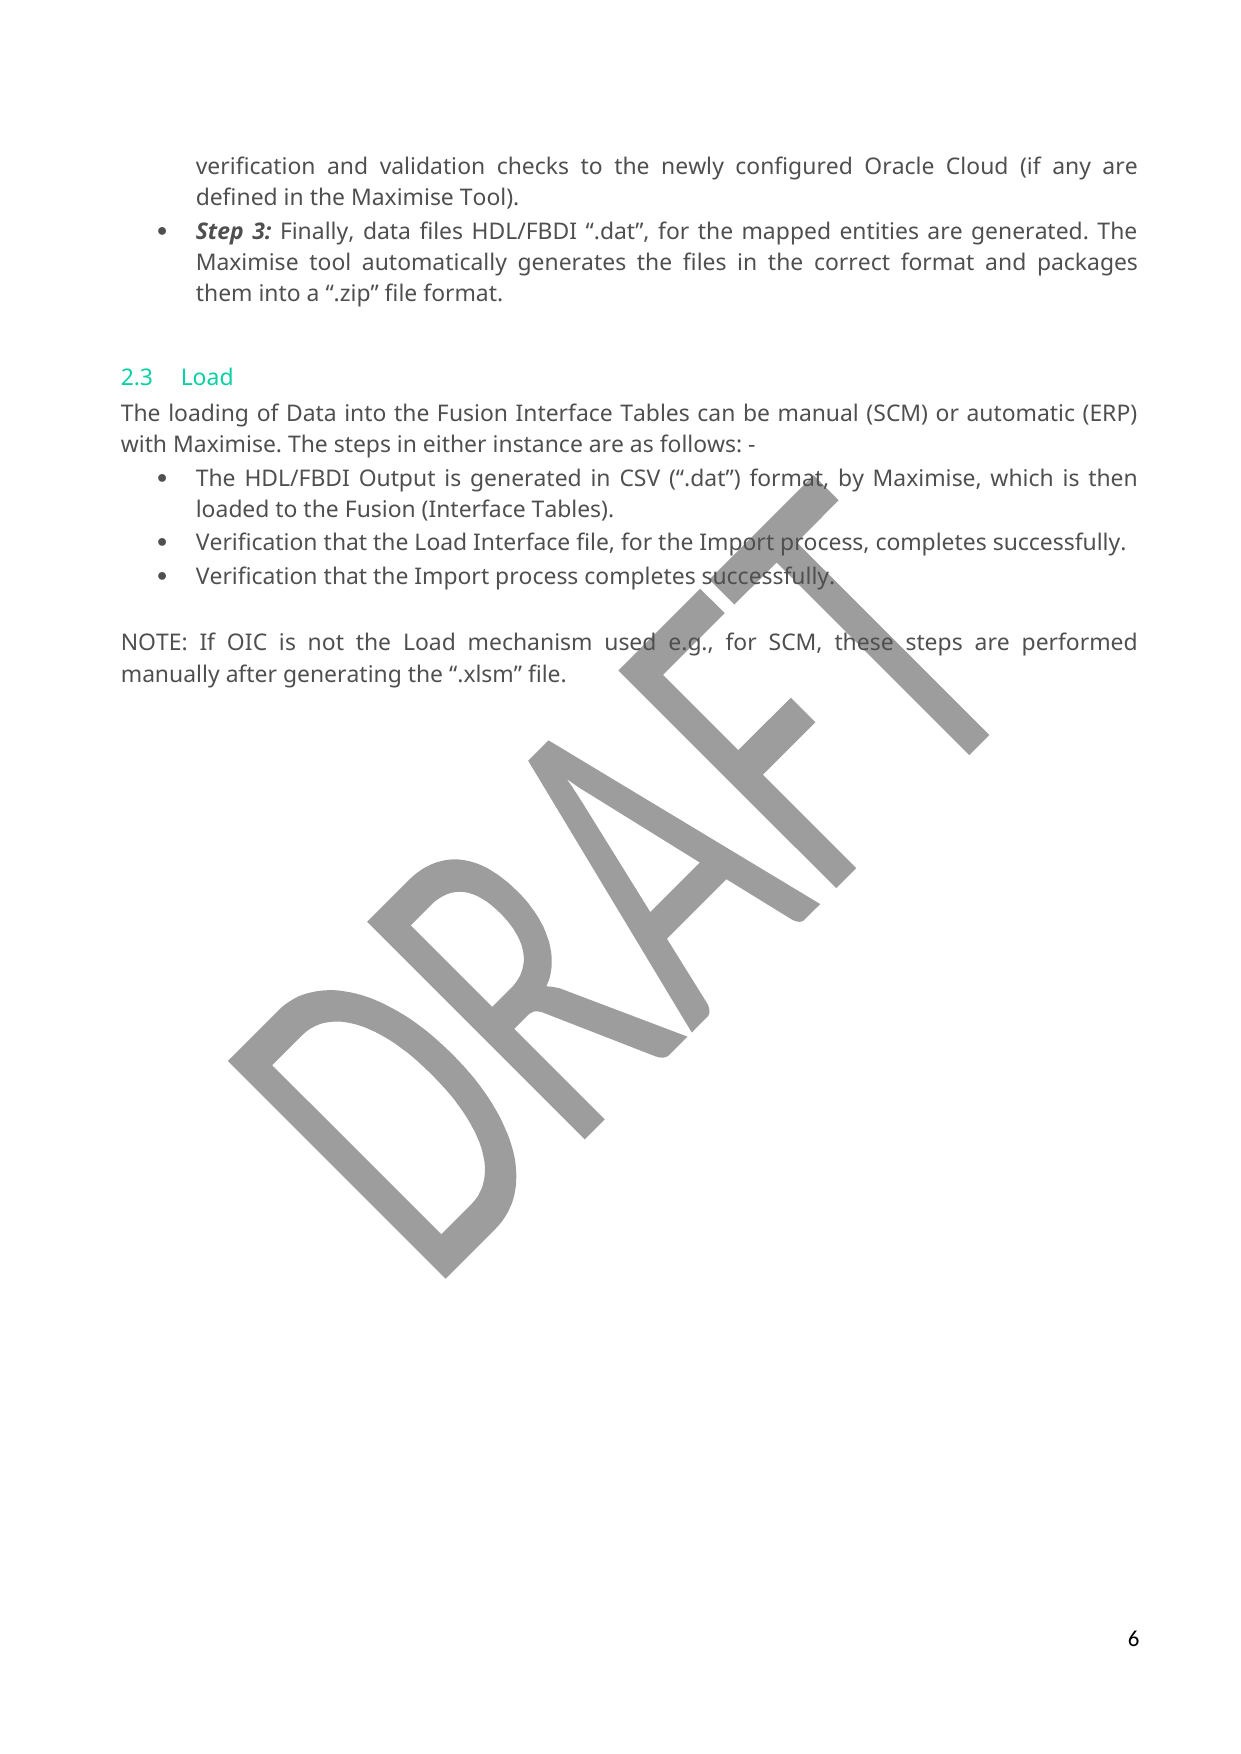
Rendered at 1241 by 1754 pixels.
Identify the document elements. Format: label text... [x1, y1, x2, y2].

list Verification that the Load Interface file, for the Import process, completes successfully. [158, 526, 1139, 558]
list Verification that the Import process completes successfully. [158, 560, 1139, 591]
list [158, 150, 1139, 212]
text NOTE: If OIC is not the Load mechanism used e.g., for SCM, these steps are performed manually after generating the “.xlsm” file. [121, 626, 1139, 689]
list The HDL/FBDI Output is generated in CSV (“.dat”) format, by Maximise, which is then loaded to the Fusion (Interface Tables). [158, 462, 1139, 524]
subtitle Load [121, 361, 1139, 393]
text The loading of Data into the Fusion Interface Tables can be manual (SCM) or automatic (ERP) with Maximise. The steps in either instance are as follows: - [121, 397, 1139, 460]
list Step 3: Finally, data files HDL/FBDI “.dat”, for the mapped entities are generated. The Maximise tool automatically generates the files in the correct format and packages them into a “.zip” file format. [158, 214, 1139, 308]
